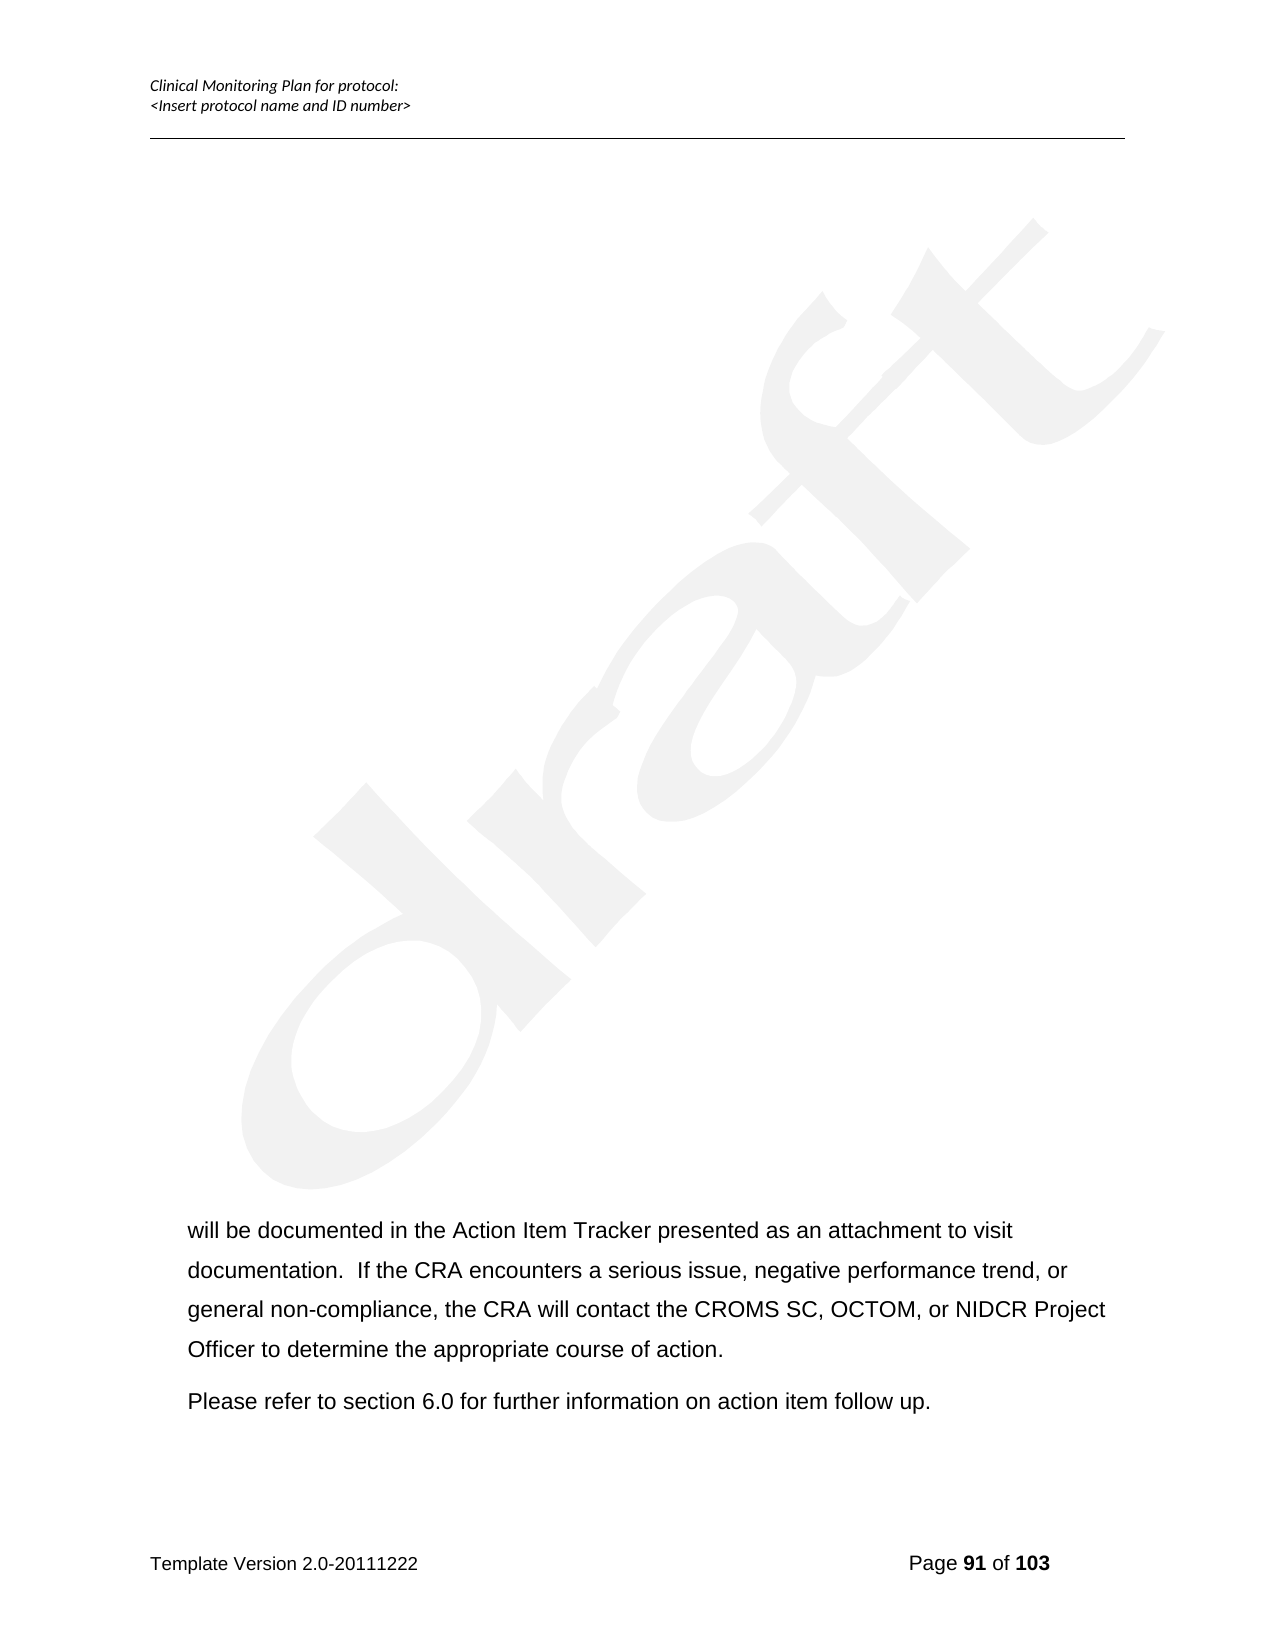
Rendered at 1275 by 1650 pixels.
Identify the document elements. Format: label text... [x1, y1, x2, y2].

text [187, 192, 1125, 1362]
text Please refer to section 6.0 for further information on action item follow up. [187, 1388, 1125, 1414]
